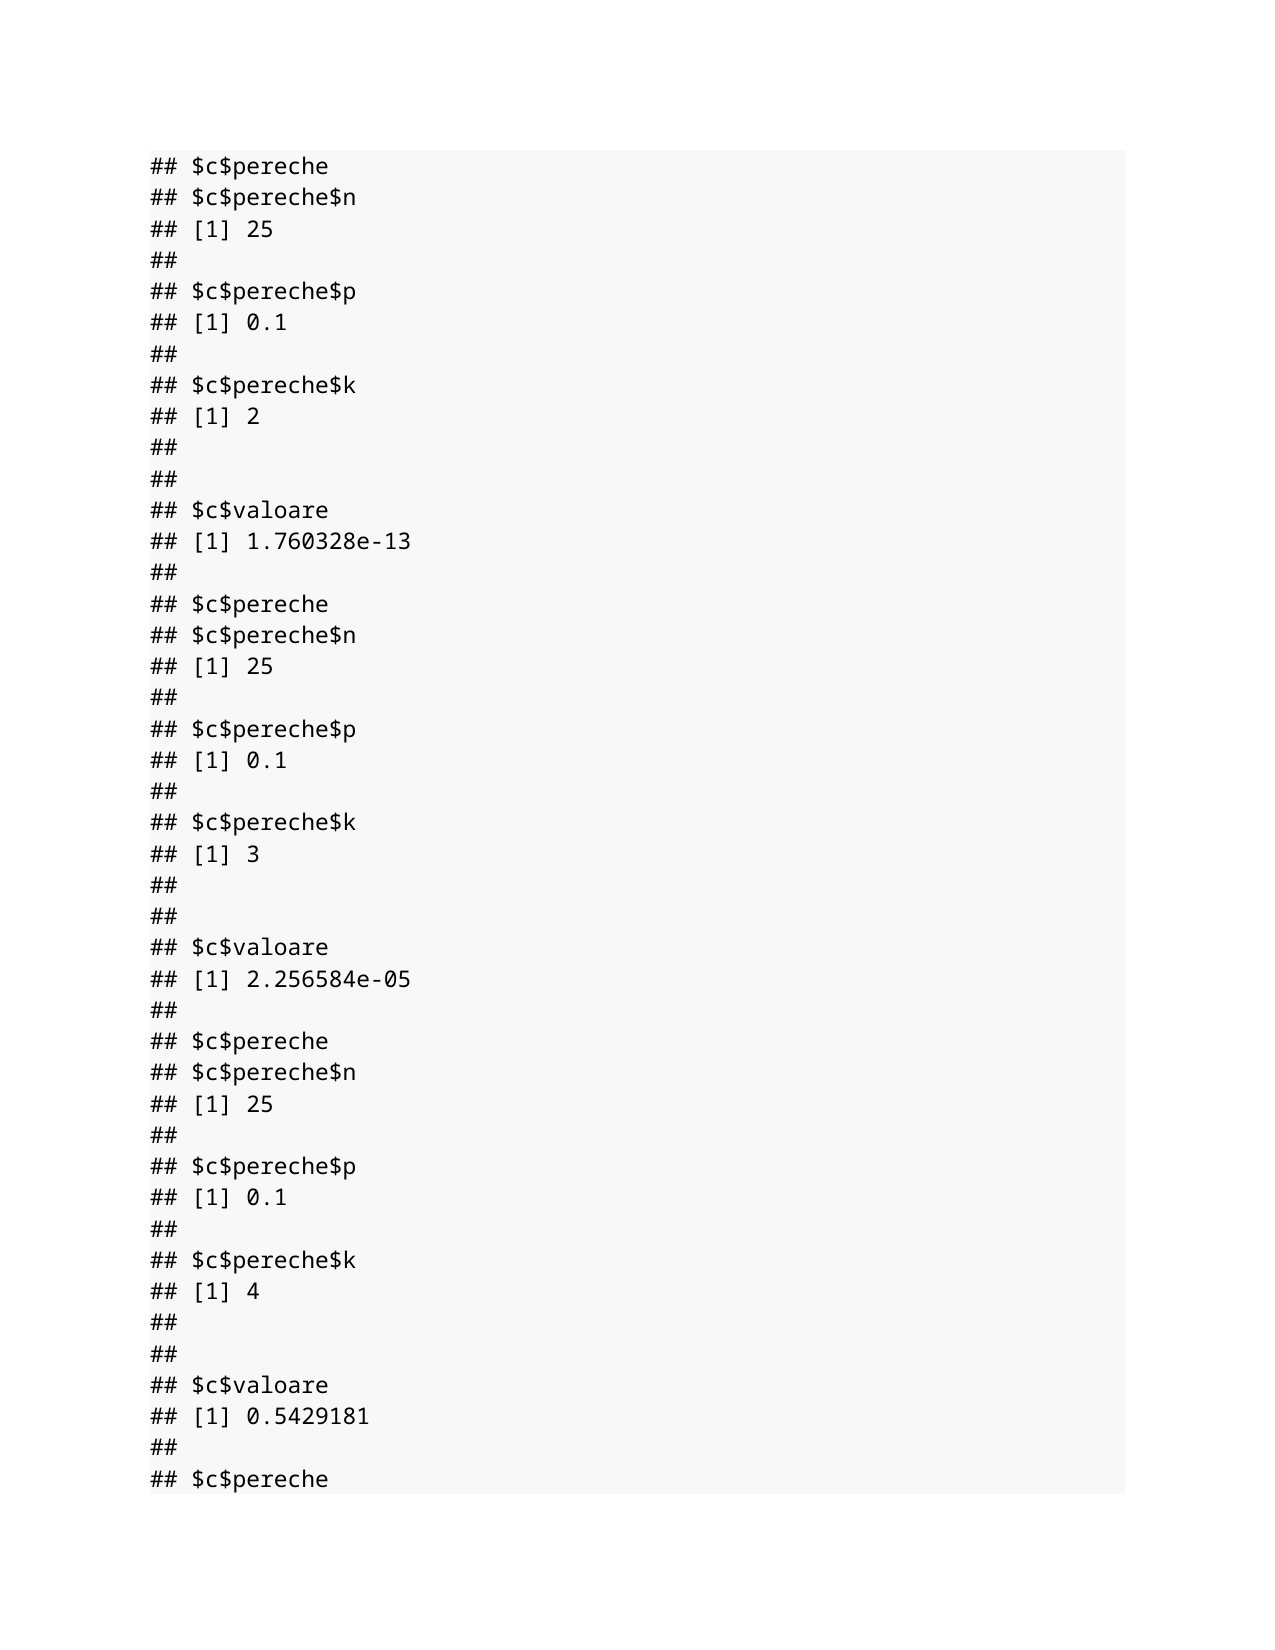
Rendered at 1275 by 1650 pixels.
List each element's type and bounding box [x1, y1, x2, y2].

text [150, 150, 1125, 1494]
